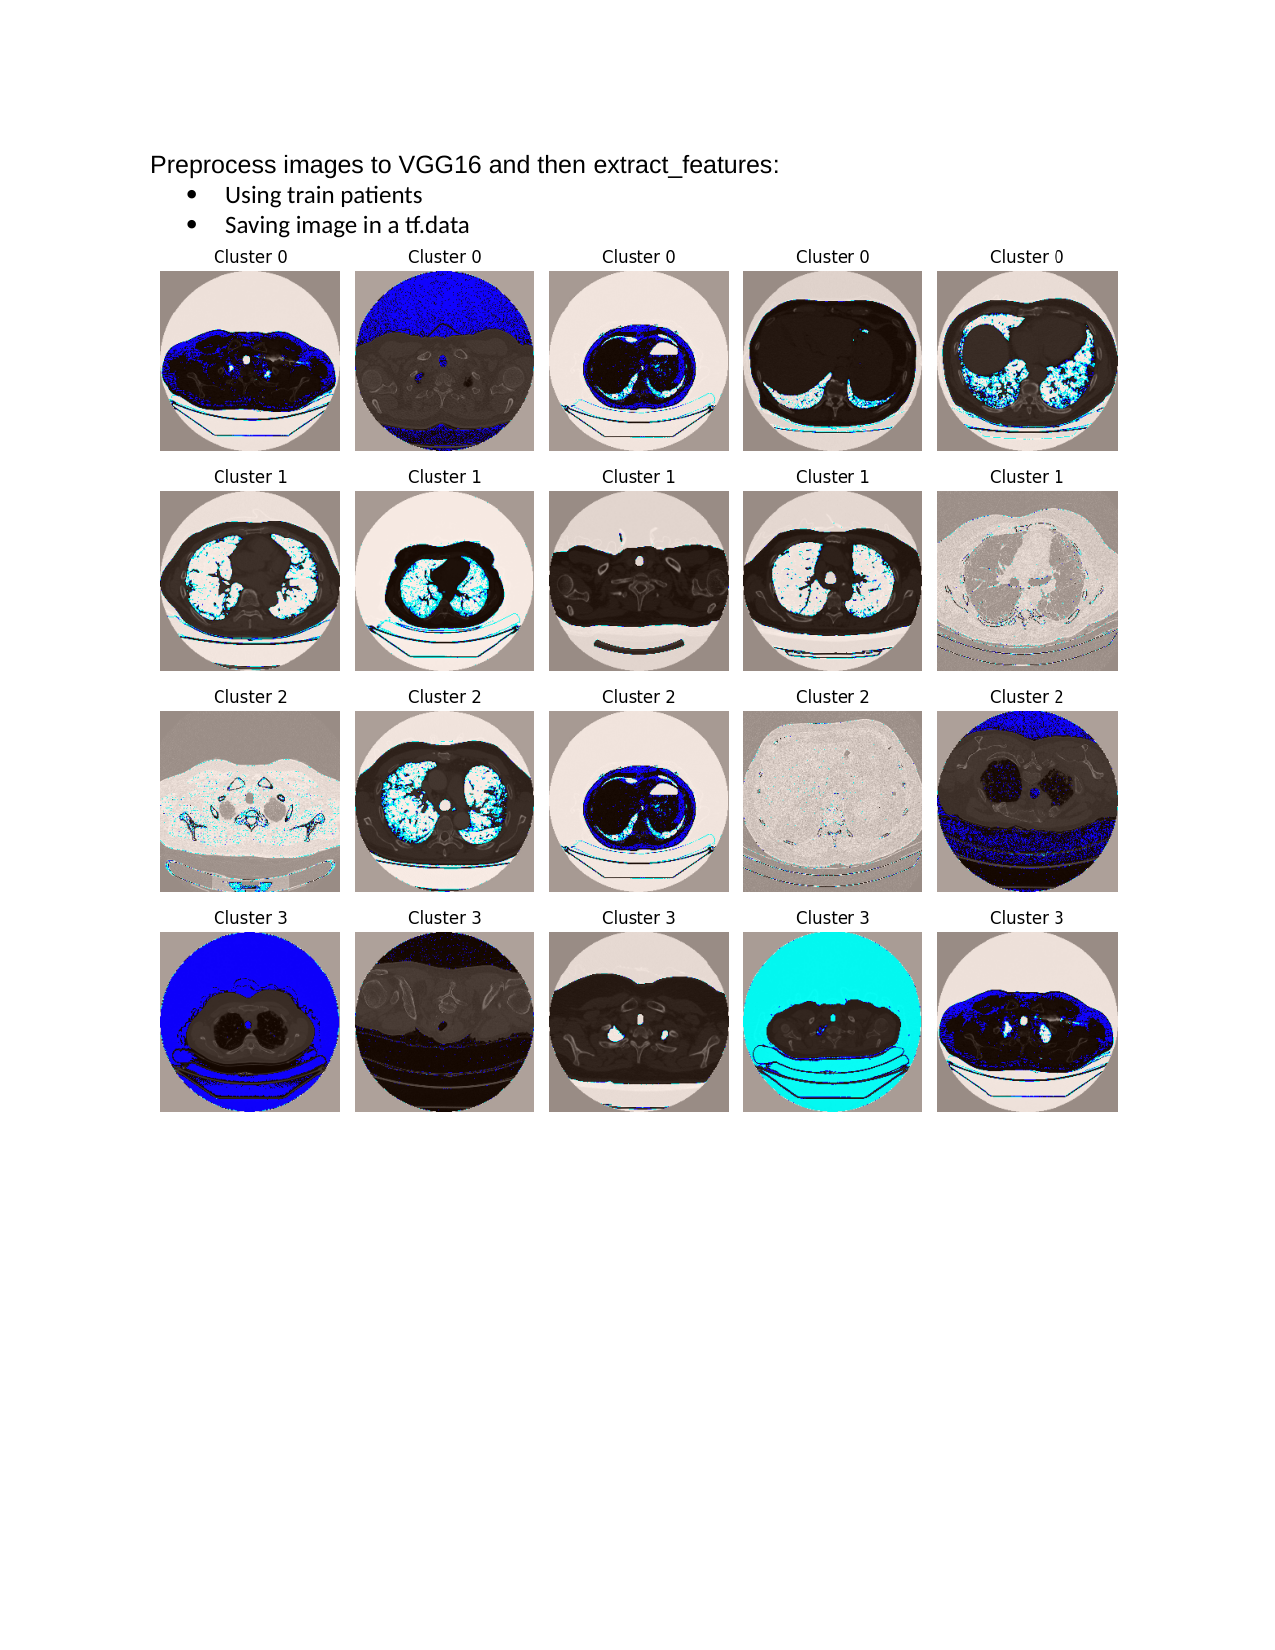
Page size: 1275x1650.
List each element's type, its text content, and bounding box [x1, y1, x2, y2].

list Using train patients [187, 179, 1125, 209]
text Preprocess images to VGG16 and then extract_features: [150, 150, 1125, 179]
picture [150, 239, 1125, 1121]
list Saving image in a tf.data [187, 209, 1125, 239]
